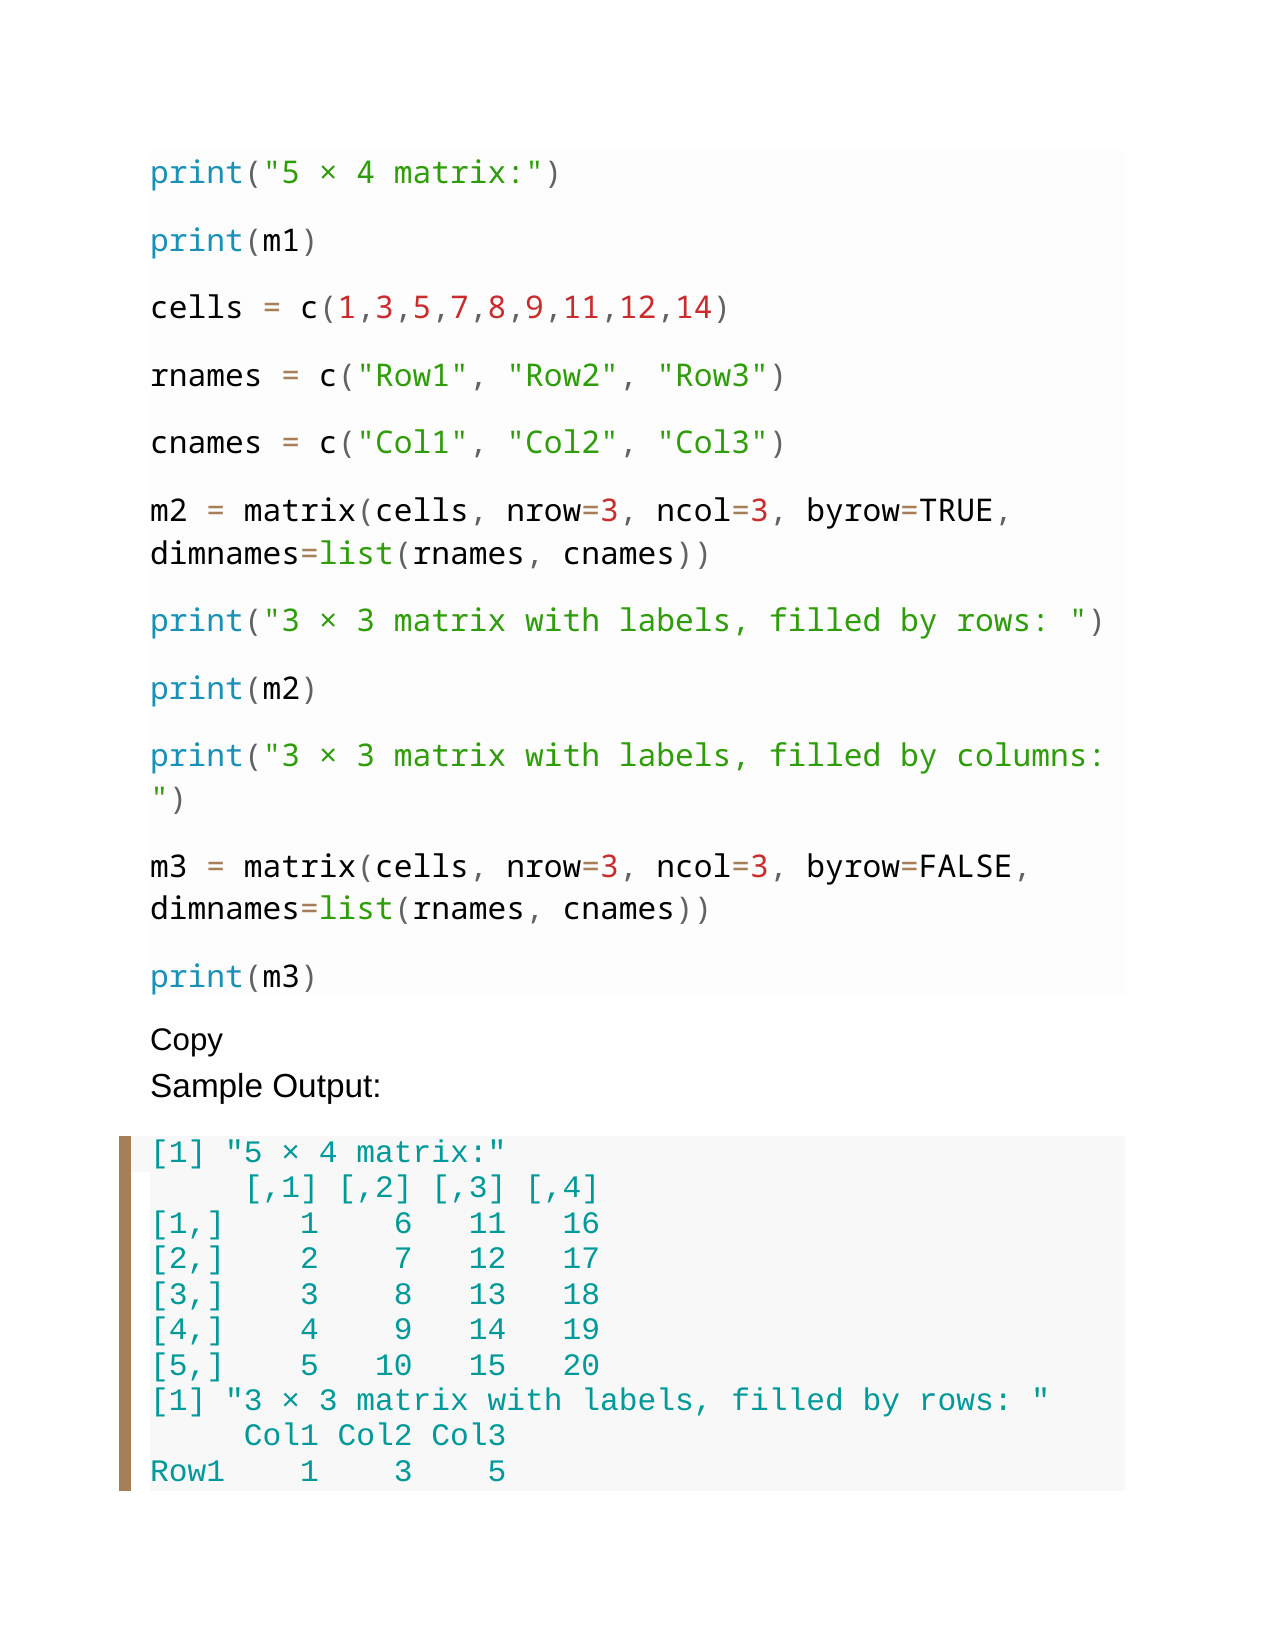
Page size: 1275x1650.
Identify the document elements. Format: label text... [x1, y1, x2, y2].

text Row1 1 3 5 [150, 1455, 1125, 1491]
text m3 = matrix(cells, nrow=3, ncol=3, byrow=FALSE, dimnames=list(rnames, cnames)) [150, 844, 1125, 929]
text Col1 Col2 Col3 [150, 1420, 1125, 1455]
text cnames = c("Col1", "Col2", "Col3") [150, 420, 1125, 463]
text Sample Output: [150, 1057, 1125, 1105]
text print("3 × 3 matrix with labels, filled by columns: ") [150, 733, 1125, 819]
text [1] "5 × 4 matrix:" [131, 1136, 1125, 1172]
text print(m1) [150, 218, 1125, 260]
text [5,] 5 10 15 20 [150, 1349, 1125, 1384]
text print(m3) [150, 954, 1125, 996]
text cells = c(1,3,5,7,8,9,11,12,14) [150, 285, 1125, 328]
text print("3 × 3 matrix with labels, filled by rows: ") [150, 598, 1125, 641]
text [1,] 1 6 11 16 [150, 1207, 1125, 1243]
text rnames = c("Row1", "Row2", "Row3") [150, 353, 1125, 395]
text [,1] [,2] [,3] [,4] [150, 1172, 1125, 1207]
text [2,] 2 7 12 17 [150, 1243, 1125, 1278]
text print(m2) [150, 666, 1125, 708]
text print("5 × 4 matrix:") [150, 150, 1125, 193]
text [1] "3 × 3 matrix with labels, filled by rows: " [150, 1384, 1125, 1420]
text [4,] 4 9 14 19 [150, 1313, 1125, 1349]
text m2 = matrix(cells, nrow=3, ncol=3, byrow=TRUE, dimnames=list(rnames, cnames)) [150, 488, 1125, 573]
text Copy [150, 1021, 1125, 1057]
text [3,] 3 8 13 18 [150, 1278, 1125, 1313]
